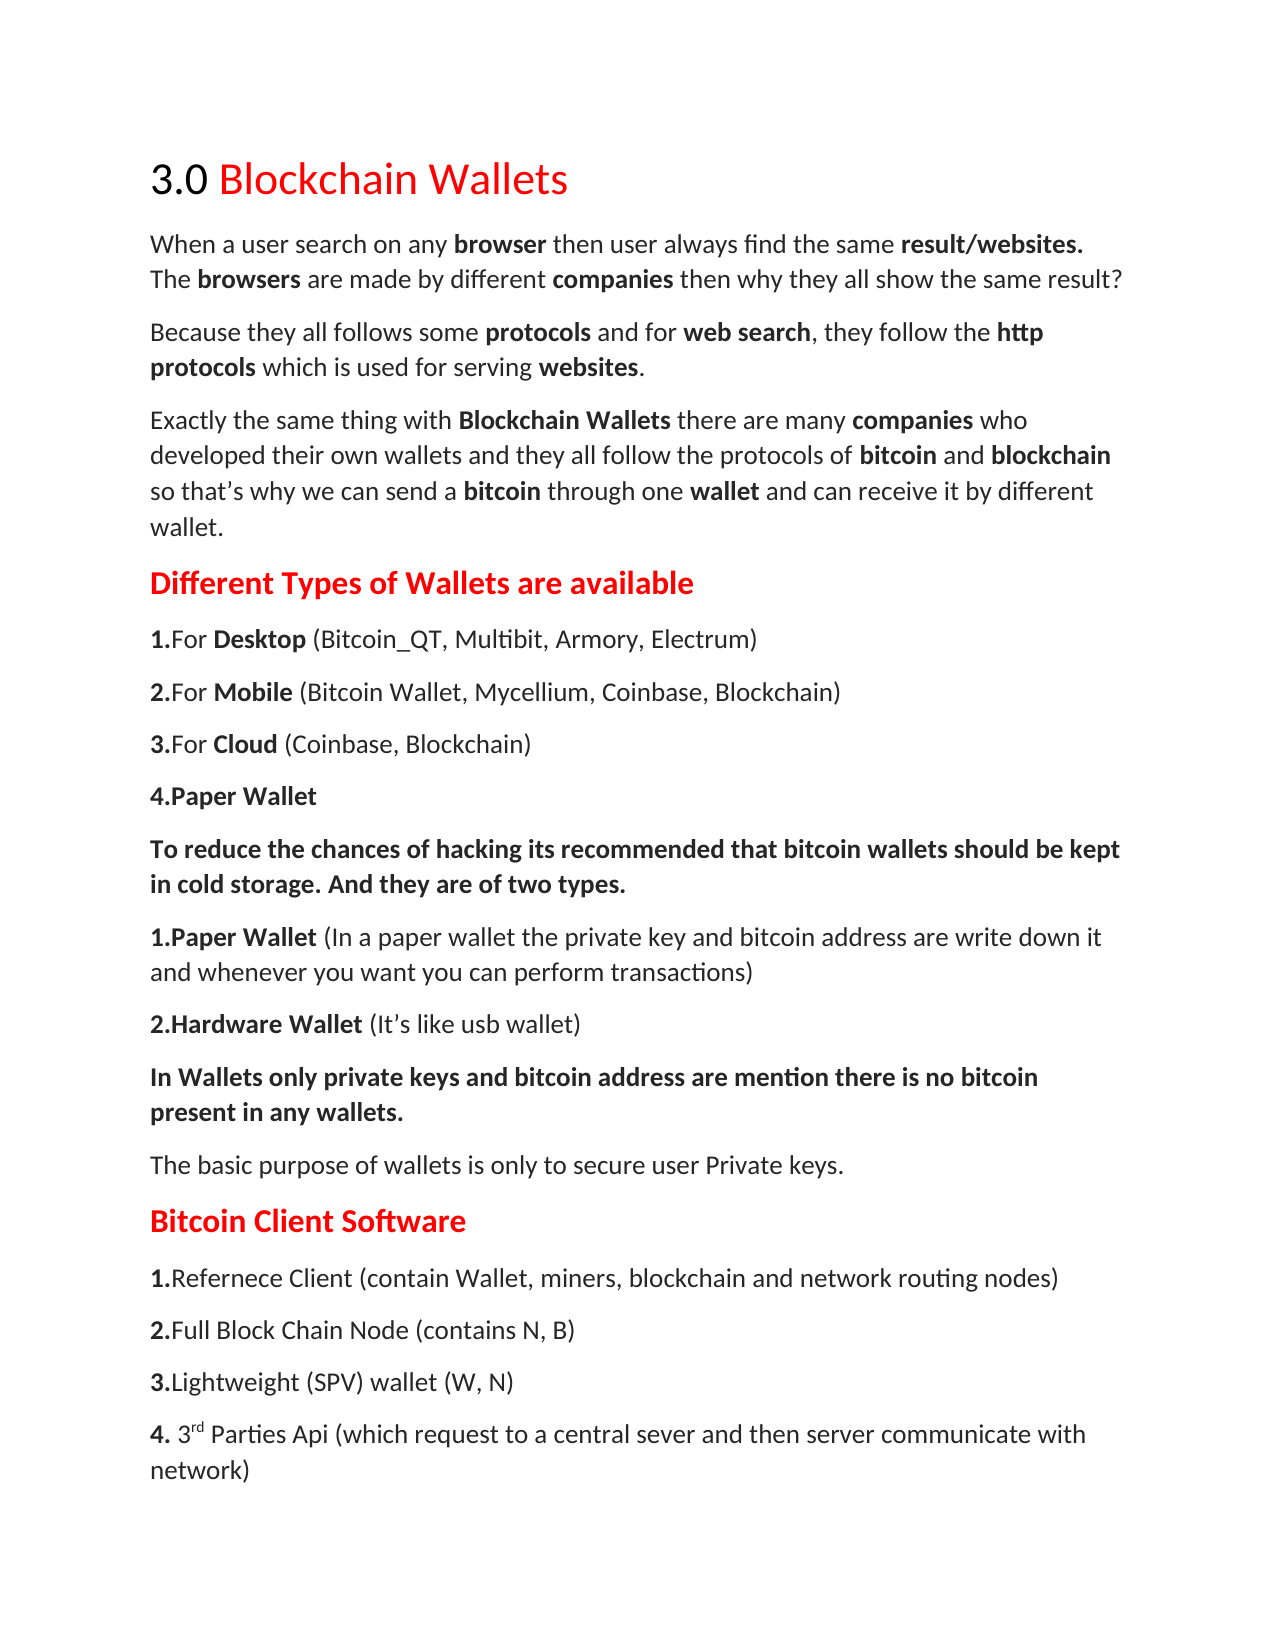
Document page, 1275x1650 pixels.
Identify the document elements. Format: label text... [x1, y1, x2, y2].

text 1.Paper Wallet (In a paper wallet the private key and bitcoin address are write down it and whenever you want you can perform transactions) [150, 920, 1125, 988]
text Because they all follows some protocols and for web search, they follow the http protocols which is used for serving websites. [150, 315, 1125, 383]
text 2.For Mobile (Bitcoin Wallet, Mycellium, Coinbase, Blockchain) [150, 675, 1125, 708]
text 2.Hardware Wallet (It’s like usb wallet) [150, 1008, 1125, 1041]
text Different Types of Wallets are available [150, 562, 1125, 603]
text 4. 3rd Parties Api (which request to a central sever and then server communicate with network) [150, 1418, 1125, 1486]
text In Wallets only private keys and bitcoin address are mention there is no bitcoin present in any wallets. [150, 1060, 1125, 1128]
text Exactly the same thing with Blockchain Wallets there are many companies who developed their own wallets and they all follow the protocols of bitcoin and blockchain so that’s why we can send a bitcoin through one wallet and can receive it by different wallet. [150, 403, 1125, 543]
text 3.Lightweight (SPV) wallet (W, N) [150, 1365, 1125, 1398]
text 3.For Cloud (Coinbase, Blockchain) [150, 727, 1125, 760]
text 4.Paper Wallet [150, 779, 1125, 812]
text 3.0 Blockchain Wallets [150, 150, 1125, 206]
text To reduce the chances of hacking its recommended that bitcoin wallets should be kept in cold storage. And they are of two types. [150, 832, 1125, 900]
text 1.Refernece Client (contain Wallet, miners, blockchain and network routing nodes) [150, 1261, 1125, 1294]
text 1.For Desktop (Bitcoin_QT, Multibit, Armory, Electrum) [150, 623, 1125, 656]
text The basic purpose of wallets is only to secure user Private keys. [150, 1148, 1125, 1181]
text Bitcoin Client Software [150, 1200, 1125, 1241]
text 2.Full Block Chain Node (contains N, B) [150, 1313, 1125, 1346]
text When a user search on any browser then user always find the same result/websites. The browsers are made by different companies then why they all show the same result? [150, 227, 1125, 296]
